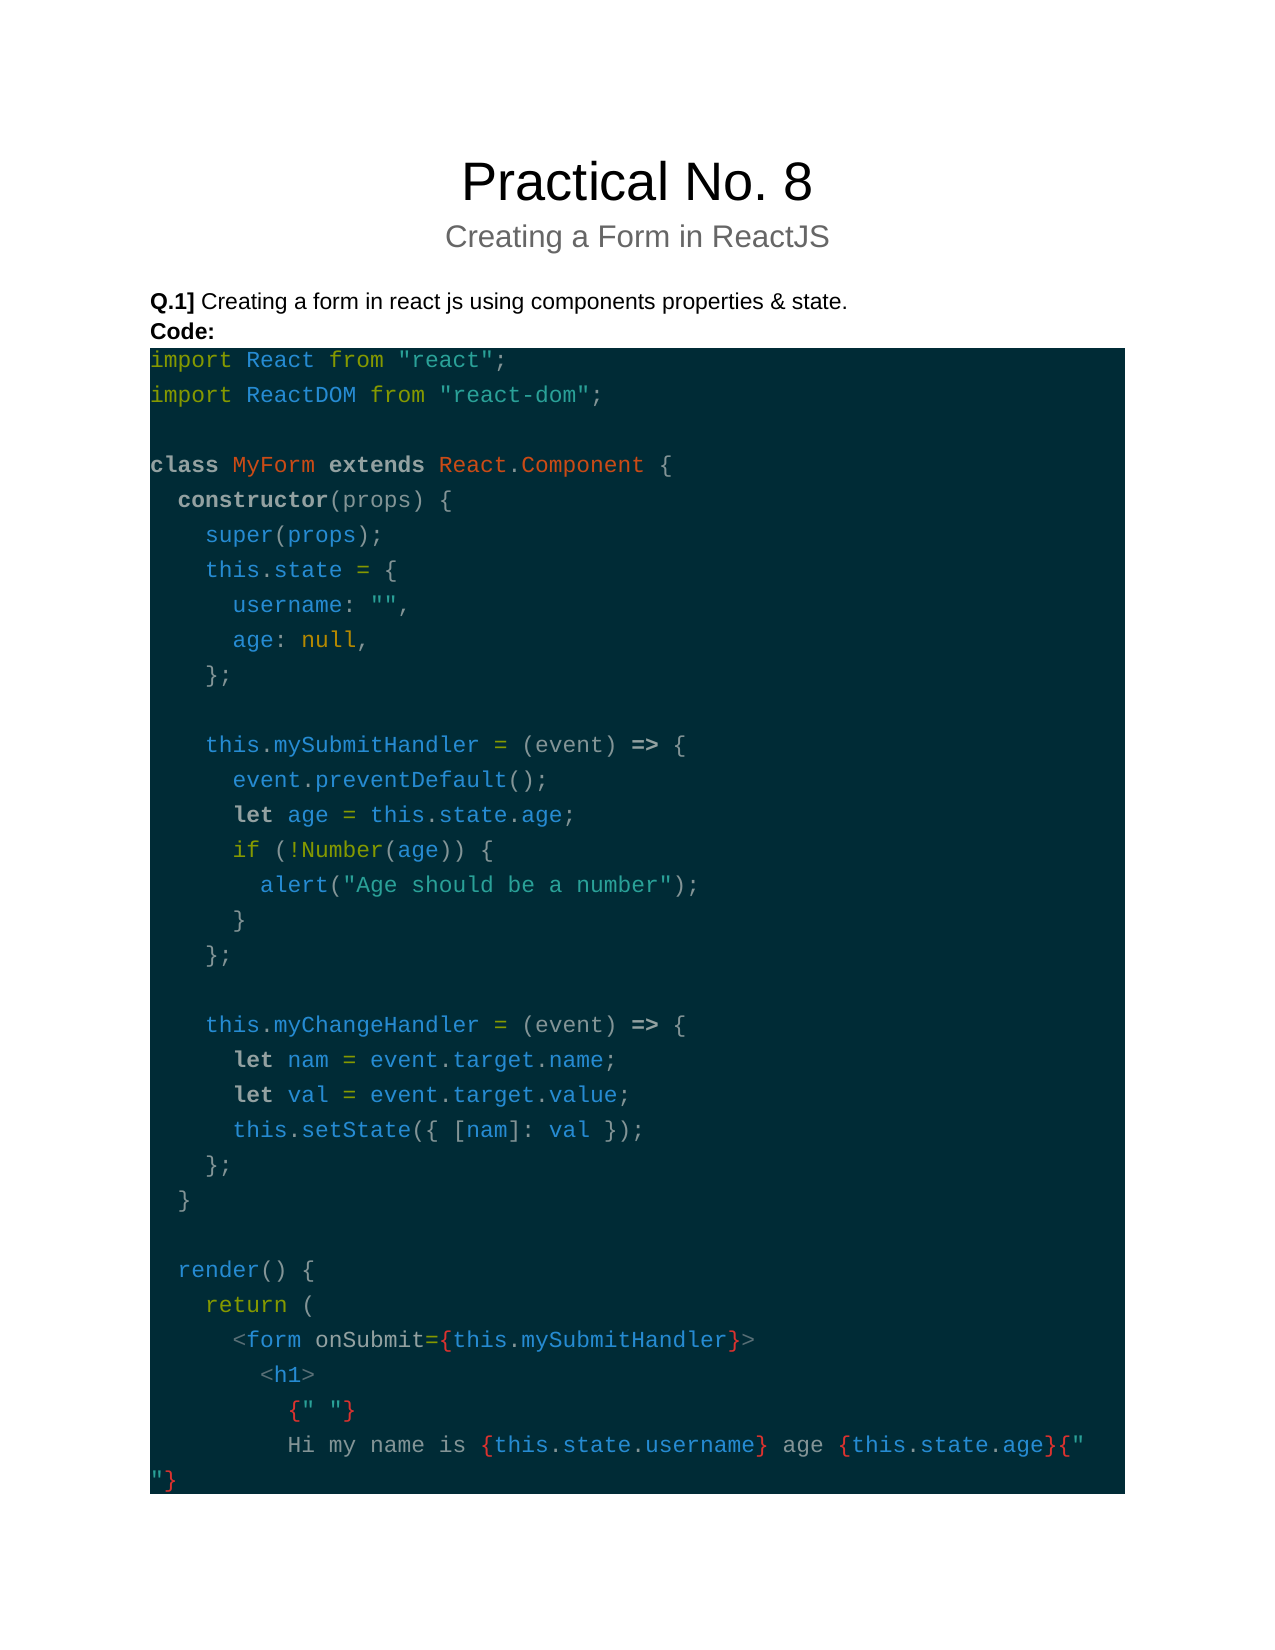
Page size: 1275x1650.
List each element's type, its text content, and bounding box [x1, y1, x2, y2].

text <h1> [150, 1363, 1125, 1389]
text this.state = { [150, 558, 1125, 584]
text class MyForm extends React.Component { [150, 453, 1125, 479]
text {" "} [150, 1398, 1125, 1424]
text if (!Number(age)) { [150, 838, 1125, 864]
text Code: [150, 318, 1125, 344]
text age: null, [150, 628, 1125, 654]
text Q.1] Creating a form in react js using components properties & state. [150, 288, 1125, 314]
text let val = event.target.value; [150, 1083, 1125, 1109]
text super(props); [150, 523, 1125, 549]
subtitle Creating a Form in ReactJS [150, 218, 1125, 254]
text this.mySubmitHandler = (event) => { [150, 733, 1125, 759]
title Practical No. 8 [150, 150, 1125, 212]
text return ( [150, 1293, 1125, 1319]
text constructor(props) { [150, 488, 1125, 514]
text <form onSubmit={this.mySubmitHandler}> [150, 1328, 1125, 1354]
text render() { [150, 1258, 1125, 1284]
text alert("Age should be a number"); [150, 873, 1125, 899]
text let nam = event.target.name; [150, 1048, 1125, 1074]
text } [150, 1188, 1125, 1214]
text }; [150, 943, 1125, 969]
text }; [150, 1153, 1125, 1179]
text event.preventDefault(); [150, 768, 1125, 794]
text import ReactDOM from "react-dom"; [150, 383, 1125, 409]
text import React from "react"; [150, 348, 1125, 374]
text } [150, 908, 1125, 934]
text Hi my name is {this.state.username} age {this.state.age}{" "} [150, 1433, 1125, 1494]
text this.myChangeHandler = (event) => { [150, 1013, 1125, 1039]
text username: "", [150, 593, 1125, 619]
text }; [150, 663, 1125, 689]
text this.setState({ [nam]: val }); [150, 1118, 1125, 1144]
text let age = this.state.age; [150, 803, 1125, 829]
